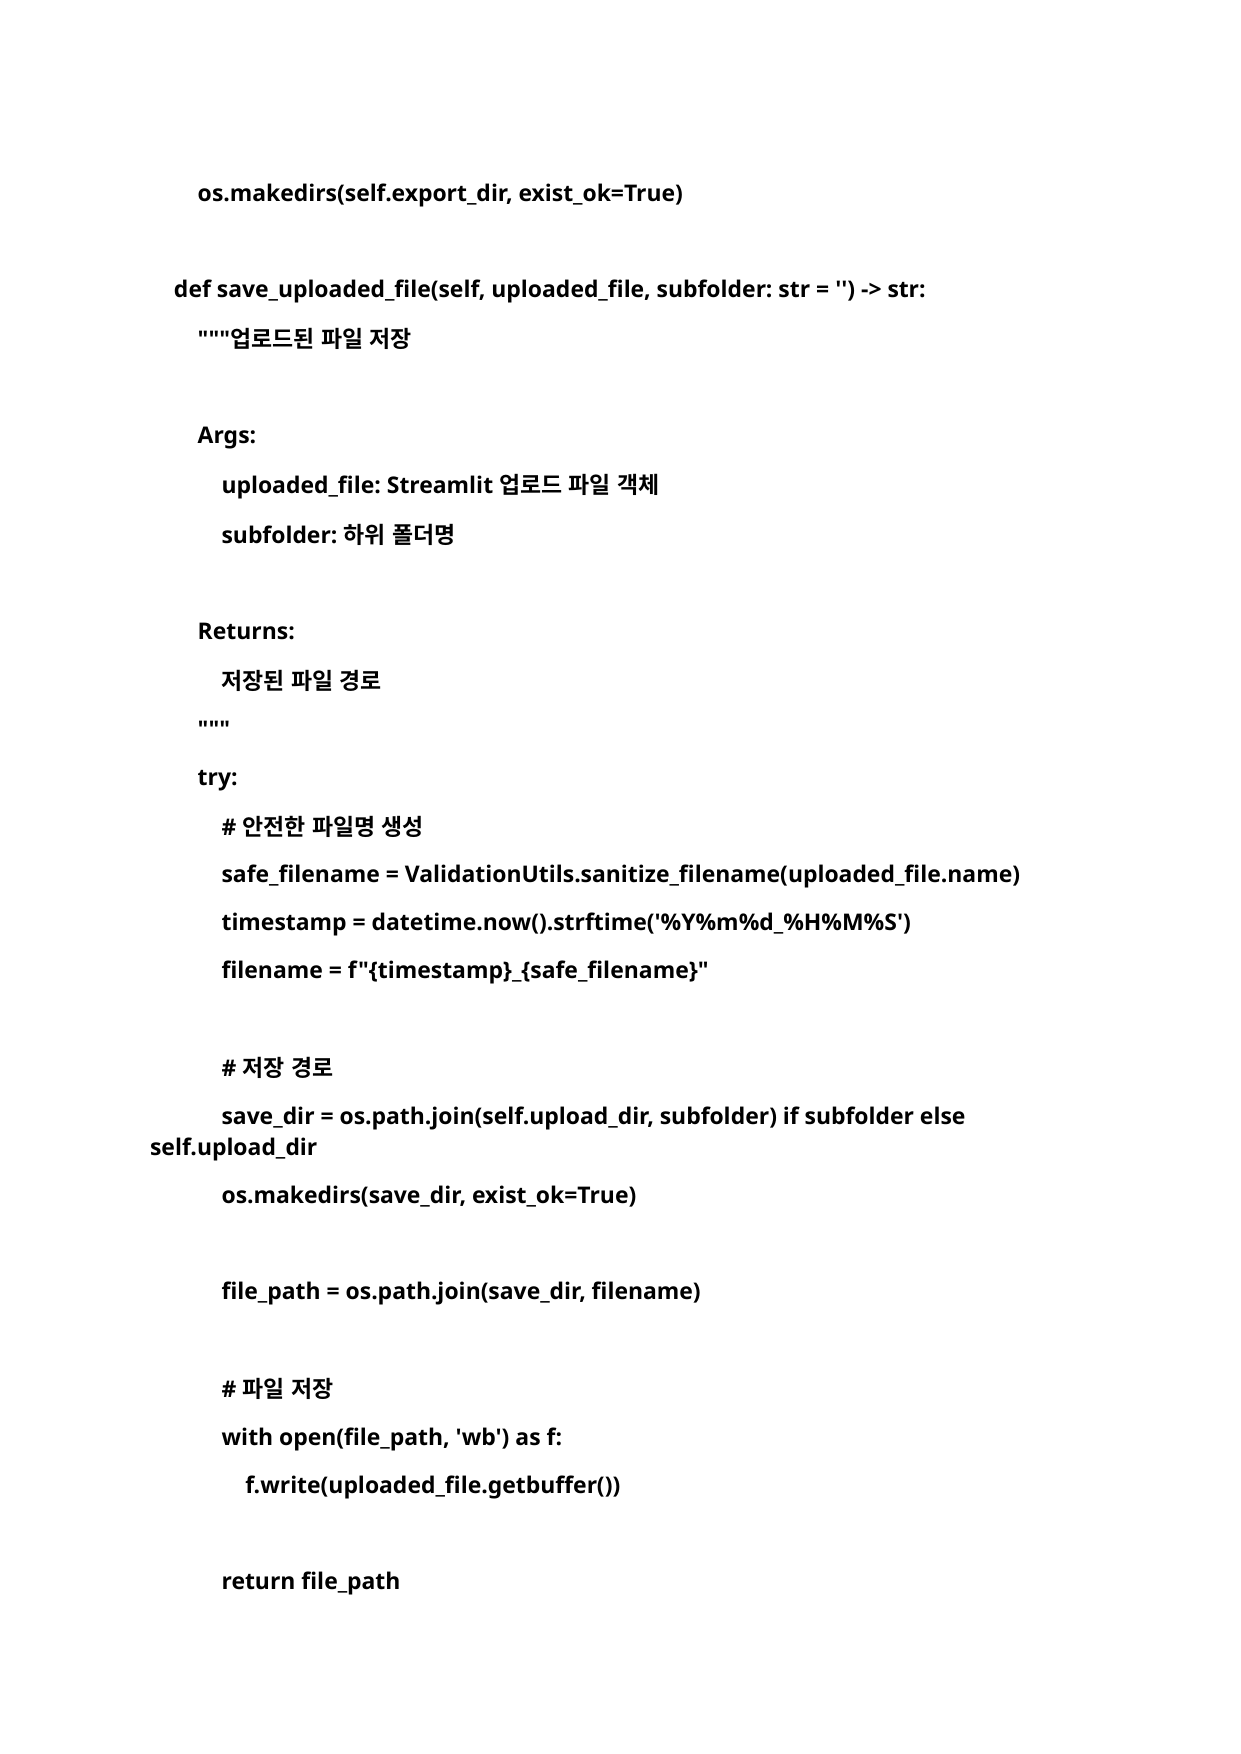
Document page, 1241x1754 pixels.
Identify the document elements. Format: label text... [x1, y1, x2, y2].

text timestamp = datetime.now().strftime('%Y%m%d_%H%M%S') [150, 906, 1090, 937]
text try: [150, 760, 1090, 792]
text os.makedirs(save_dir, exist_ok=True) [150, 1179, 1090, 1210]
text return file_path [150, 1564, 1090, 1596]
text subfolder: 하위 폴더명 [150, 517, 1090, 550]
text # 안전한 파일명 생성 [150, 808, 1090, 842]
text """ [150, 712, 1090, 744]
text filename = f"{timestamp}_{safe_filename}" [150, 954, 1090, 985]
text save_dir = os.path.join(self.upload_dir, subfolder) if subfolder else self.upload_dir [150, 1100, 1090, 1162]
text f.write(uploaded_file.getbuffer()) [150, 1469, 1090, 1500]
text Args: [150, 419, 1090, 450]
text with open(file_path, 'wb') as f: [150, 1421, 1090, 1452]
text safe_filename = ValidationUtils.sanitize_filename(uploaded_file.name) [150, 858, 1090, 889]
text os.makedirs(self.export_dir, exist_ok=True) [150, 177, 1090, 208]
text 저장된 파일 경로 [150, 663, 1090, 696]
text """업로드된 파일 저장 [150, 321, 1090, 354]
text uploaded_file: Streamlit 업로드 파일 객체 [150, 467, 1090, 500]
text Returns: [150, 615, 1090, 646]
text # 저장 경로 [150, 1050, 1090, 1083]
text def save_uploaded_file(self, uploaded_file, subfolder: str = '') -> str: [150, 273, 1090, 304]
text # 파일 저장 [150, 1371, 1090, 1404]
text file_path = os.path.join(save_dir, filename) [150, 1275, 1090, 1306]
